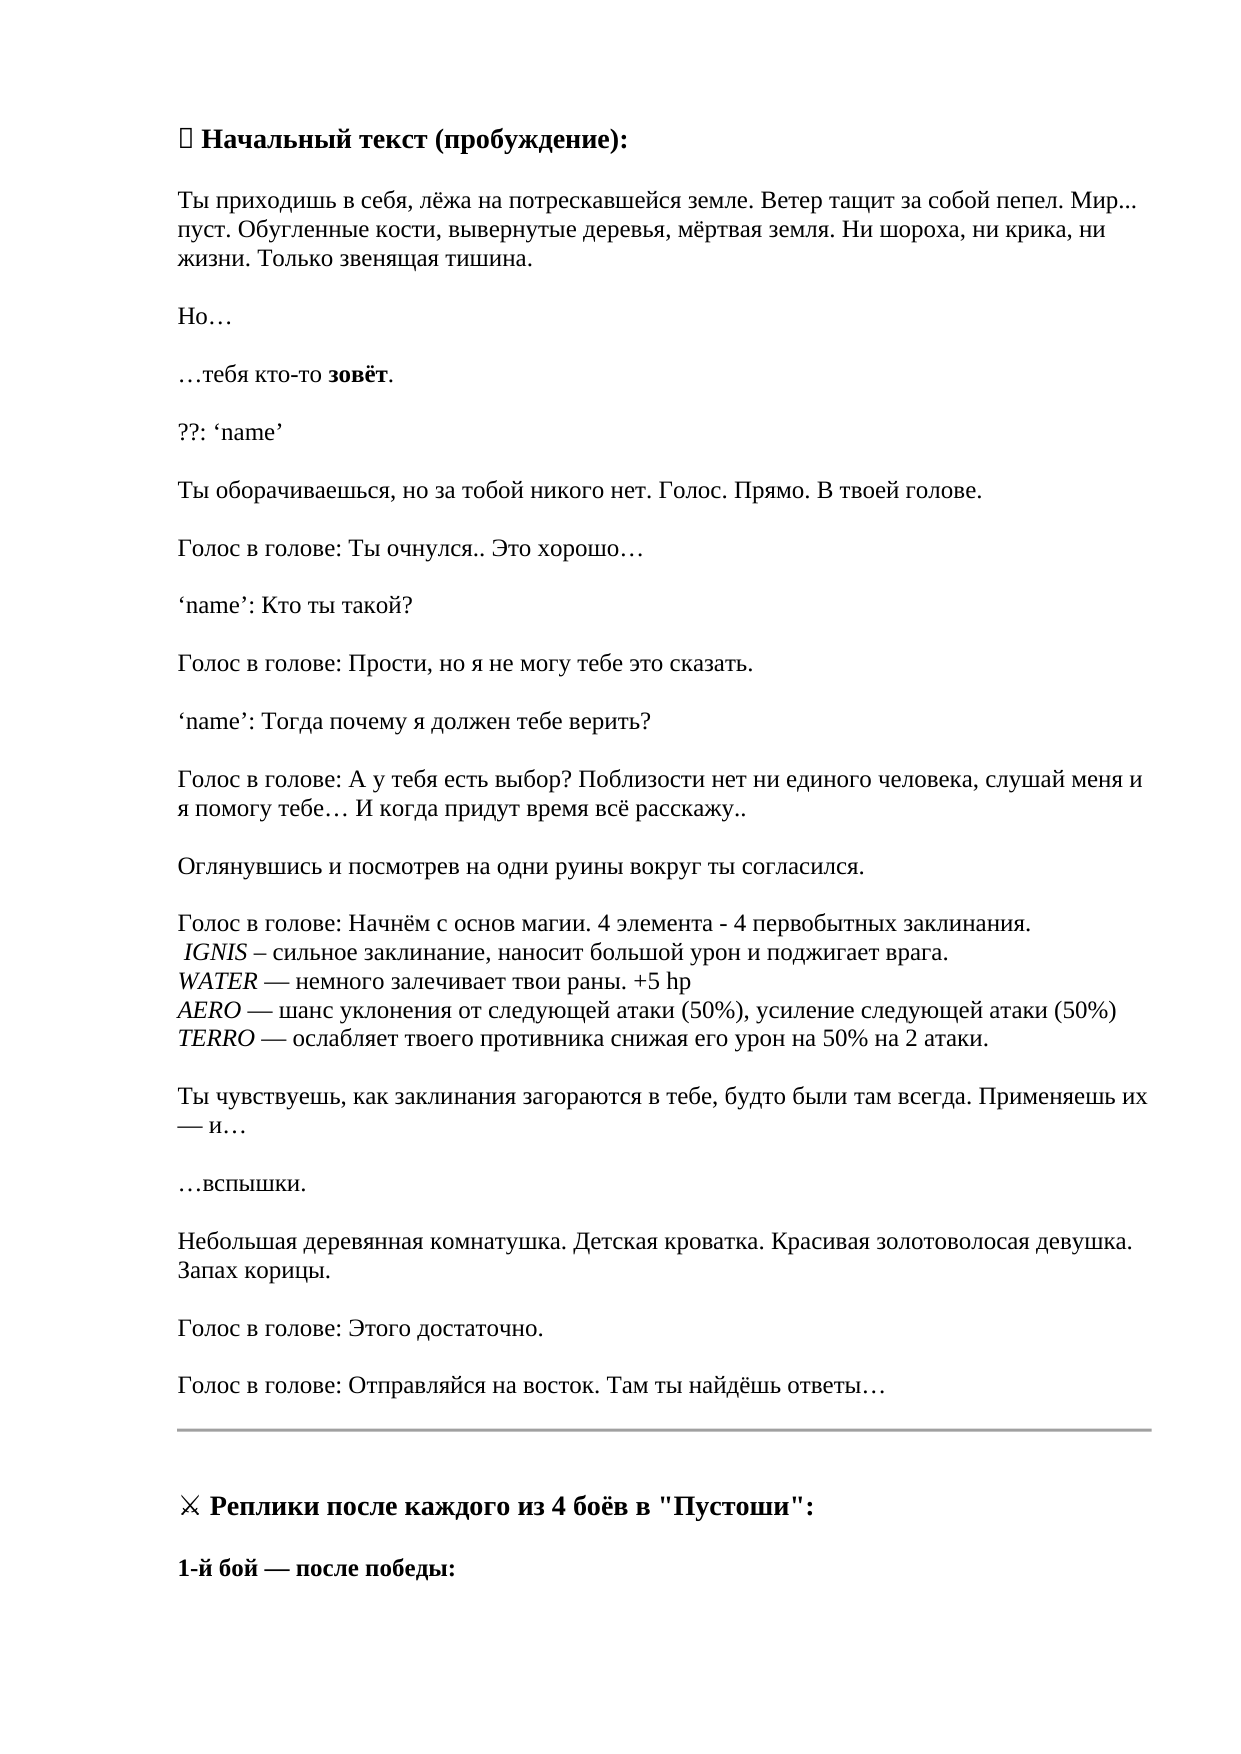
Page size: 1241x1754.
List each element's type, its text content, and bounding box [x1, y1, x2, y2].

text ⚔️ Реплики после каждого из 4 боёв в "Пустоши": [177, 1486, 1152, 1524]
text WATER — немного залечивает твои раны. +5 hp [177, 966, 1152, 995]
text …тебя кто-то зовёт. [177, 359, 1152, 388]
text Голос в голове: А у тебя есть выбор? Поблизости нет ни единого человека, слушай меня и я помогу тебе… И когда придут время всё расскажу.. [177, 764, 1152, 822]
text Ты оборачиваешься, но за тобой никого нет. Голос. Прямо. В твоей голове. [177, 475, 1152, 503]
text Оглянувшись и посмотрев на одни руины вокруг ты согласился. [177, 851, 1152, 880]
text ??: ‘name’ [177, 417, 1152, 446]
text Ты приходишь в себя, лёжа на потрескавшейся земле. Ветер тащит за собой пепел. Мир... пуст. Обугленные кости, вывернутые деревья, мёртвая земля. Ни шороха, ни крика, ни жизни. Только звенящая тишина. [177, 186, 1152, 272]
text IGNIS – сильное заклинание, наносит большой урон и поджигает врага. [177, 937, 1152, 966]
text Ты чувствуешь, как заклинания загораются в тебе, будто были там всегда. Применяешь их — и… [177, 1081, 1152, 1139]
text ‘name’: Тогда почему я должен тебе верить? [177, 706, 1152, 735]
text Голос в голове: Ты очнулся.. Это хорошо… [177, 533, 1152, 561]
text Голос в голове: Прости, но я не могу тебе это сказать. [177, 648, 1152, 677]
text Голос в голове: Этого достаточно. [177, 1313, 1152, 1341]
text Небольшая деревянная комнатушка. Детская кроватка. Красивая золотоволосая девушка. Запах корицы. [177, 1226, 1152, 1283]
text ‘name’: Кто ты такой? [177, 591, 1152, 619]
text …вспышки. [177, 1168, 1152, 1197]
text Голос в голове: Отправляйся на восток. Там ты найдёшь ответы… [177, 1371, 1152, 1399]
text 1-й бой — после победы: [177, 1553, 1152, 1582]
text TERRO — ослабляет твоего противника снижая его урон на 50% на 2 атаки. [177, 1023, 1152, 1052]
text AERO — шанс уклонения от следующей атаки (50%), усиление следующей атаки (50%) [177, 995, 1152, 1023]
text 📜 Начальный текст (пробуждение): [177, 118, 1152, 156]
text Голос в голове: Начнём с основ магии. 4 элемента - 4 первобытных заклинания. [177, 908, 1152, 937]
text Но… [177, 301, 1152, 330]
